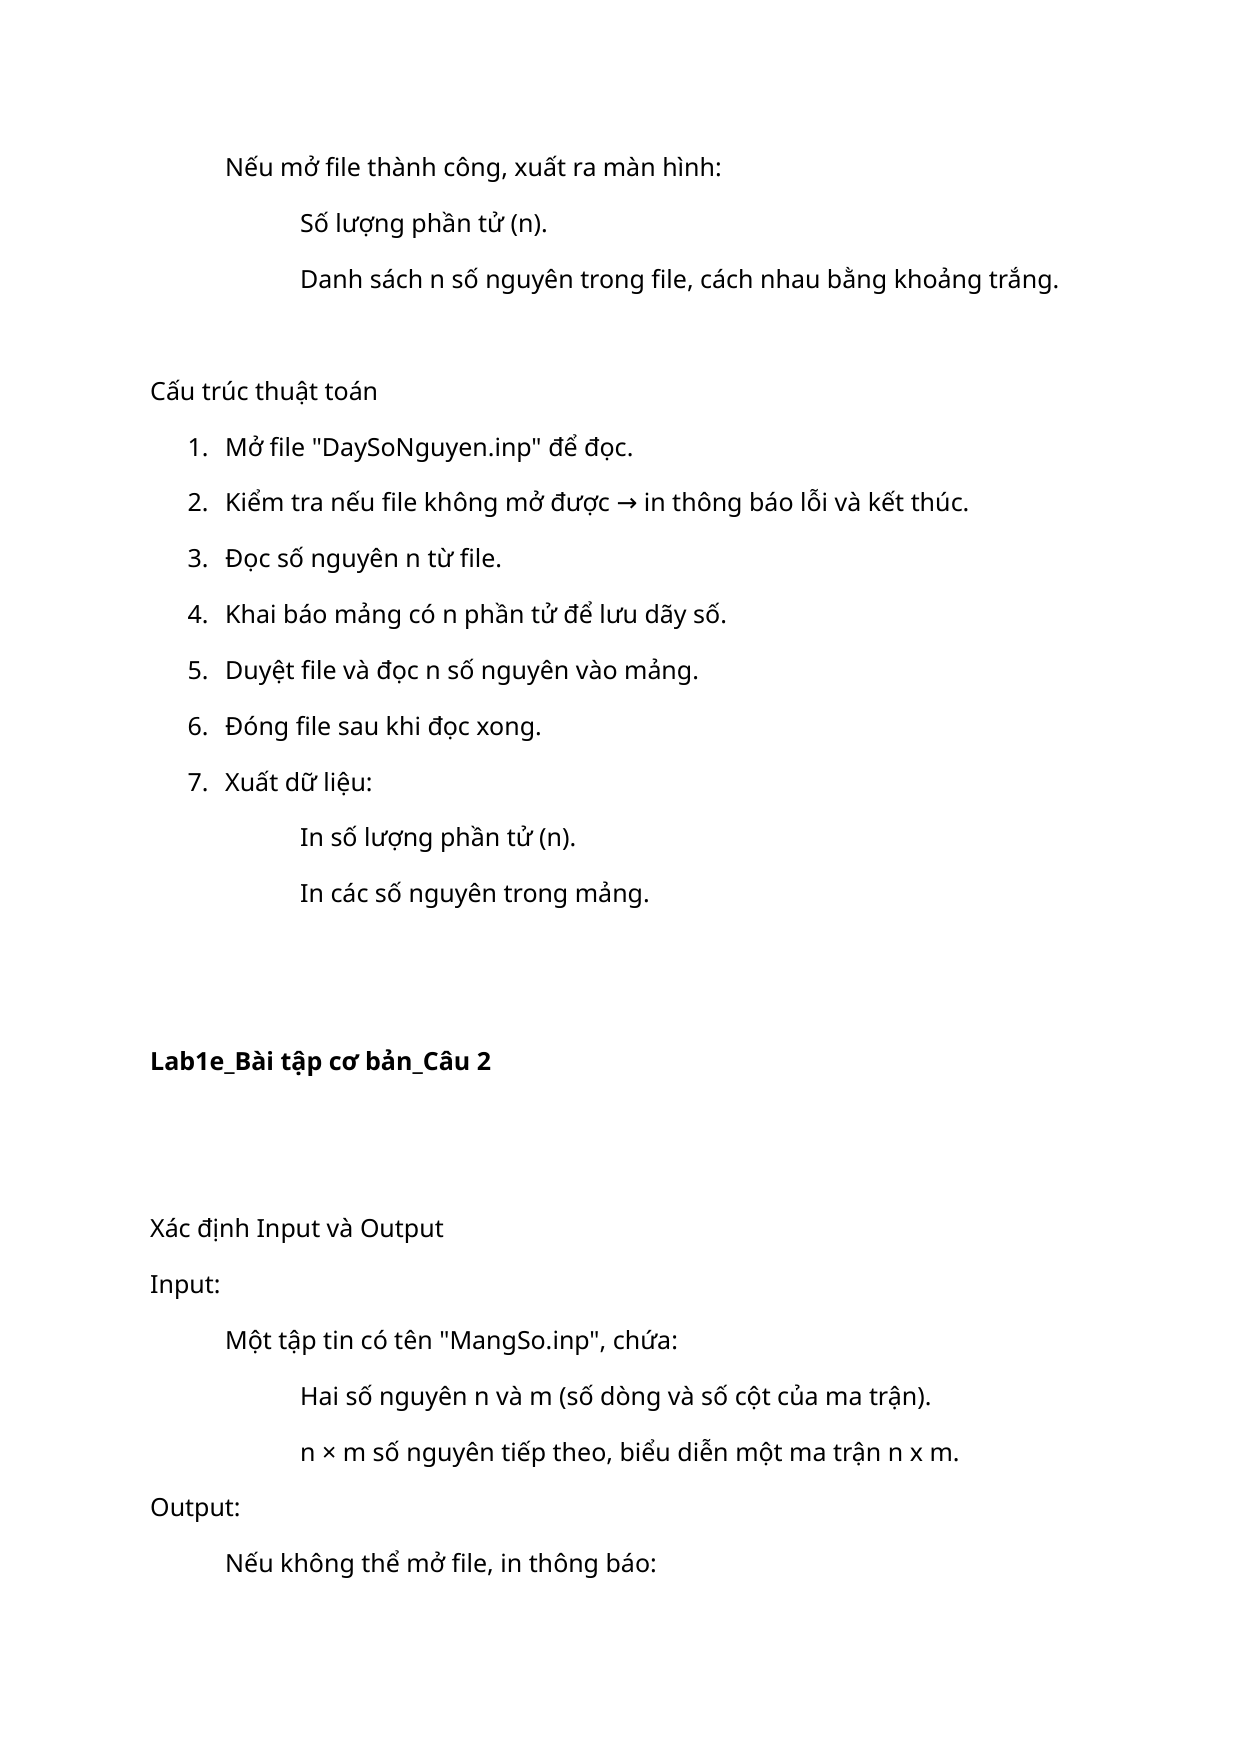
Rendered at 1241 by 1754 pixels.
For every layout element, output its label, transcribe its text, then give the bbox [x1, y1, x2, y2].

text Nếu không thể mở file, in thông báo: [225, 1546, 1090, 1580]
text Lab1e_Bài tập cơ bản_Câu 2 [150, 1043, 1090, 1077]
text In các số nguyên trong mảng. [300, 876, 1090, 910]
list Khai báo mảng có n phần tử để lưu dãy số. [187, 597, 1090, 631]
text Một tập tin có tên "MangSo.inp", chứa: [225, 1322, 1090, 1357]
list Kiểm tra nếu file không mở được → in thông báo lỗi và kết thúc. [187, 485, 1090, 519]
text Cấu trúc thuật toán [150, 373, 1090, 407]
text Nếu mở file thành công, xuất ra màn hình: [225, 150, 1090, 184]
text Output: [150, 1490, 1090, 1524]
list Duyệt file và đọc n số nguyên vào mảng. [187, 652, 1090, 687]
text Xác định Input và Output [150, 1211, 1090, 1245]
list Đọc số nguyên n từ file. [187, 541, 1090, 575]
list Mở file "DaySoNguyen.inp" để đọc. [187, 429, 1090, 463]
text n × m số nguyên tiếp theo, biểu diễn một ma trận n x m. [300, 1434, 1090, 1468]
list Đóng file sau khi đọc xong. [187, 708, 1090, 742]
text In số lượng phần tử (n). [300, 820, 1090, 854]
text Input: [150, 1267, 1090, 1301]
text Hai số nguyên n và m (số dòng và số cột của ma trận). [300, 1378, 1090, 1412]
list Xuất dữ liệu: [187, 764, 1090, 798]
text Danh sách n số nguyên trong file, cách nhau bằng khoảng trắng. [300, 262, 1090, 296]
text Số lượng phần tử (n). [300, 206, 1090, 240]
